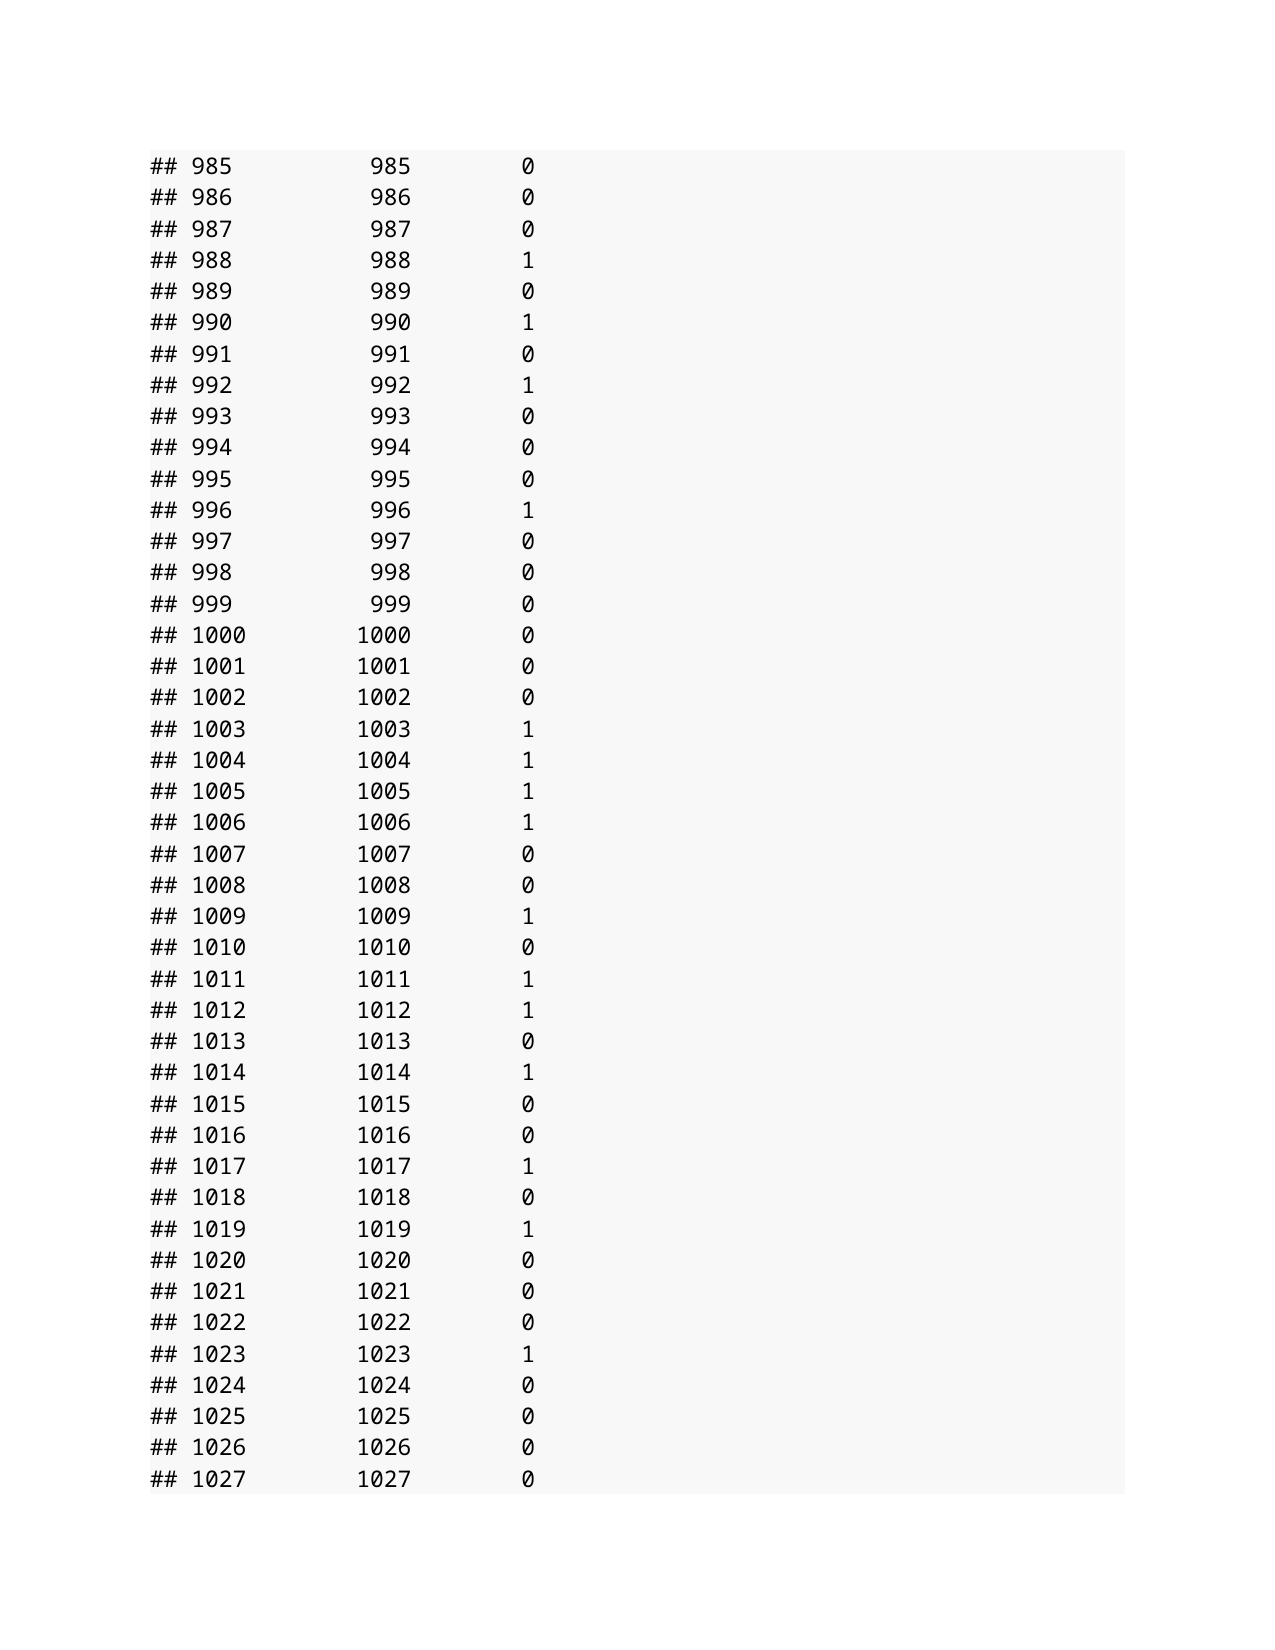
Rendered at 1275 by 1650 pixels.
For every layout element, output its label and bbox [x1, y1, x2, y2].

text [150, 150, 1125, 1494]
